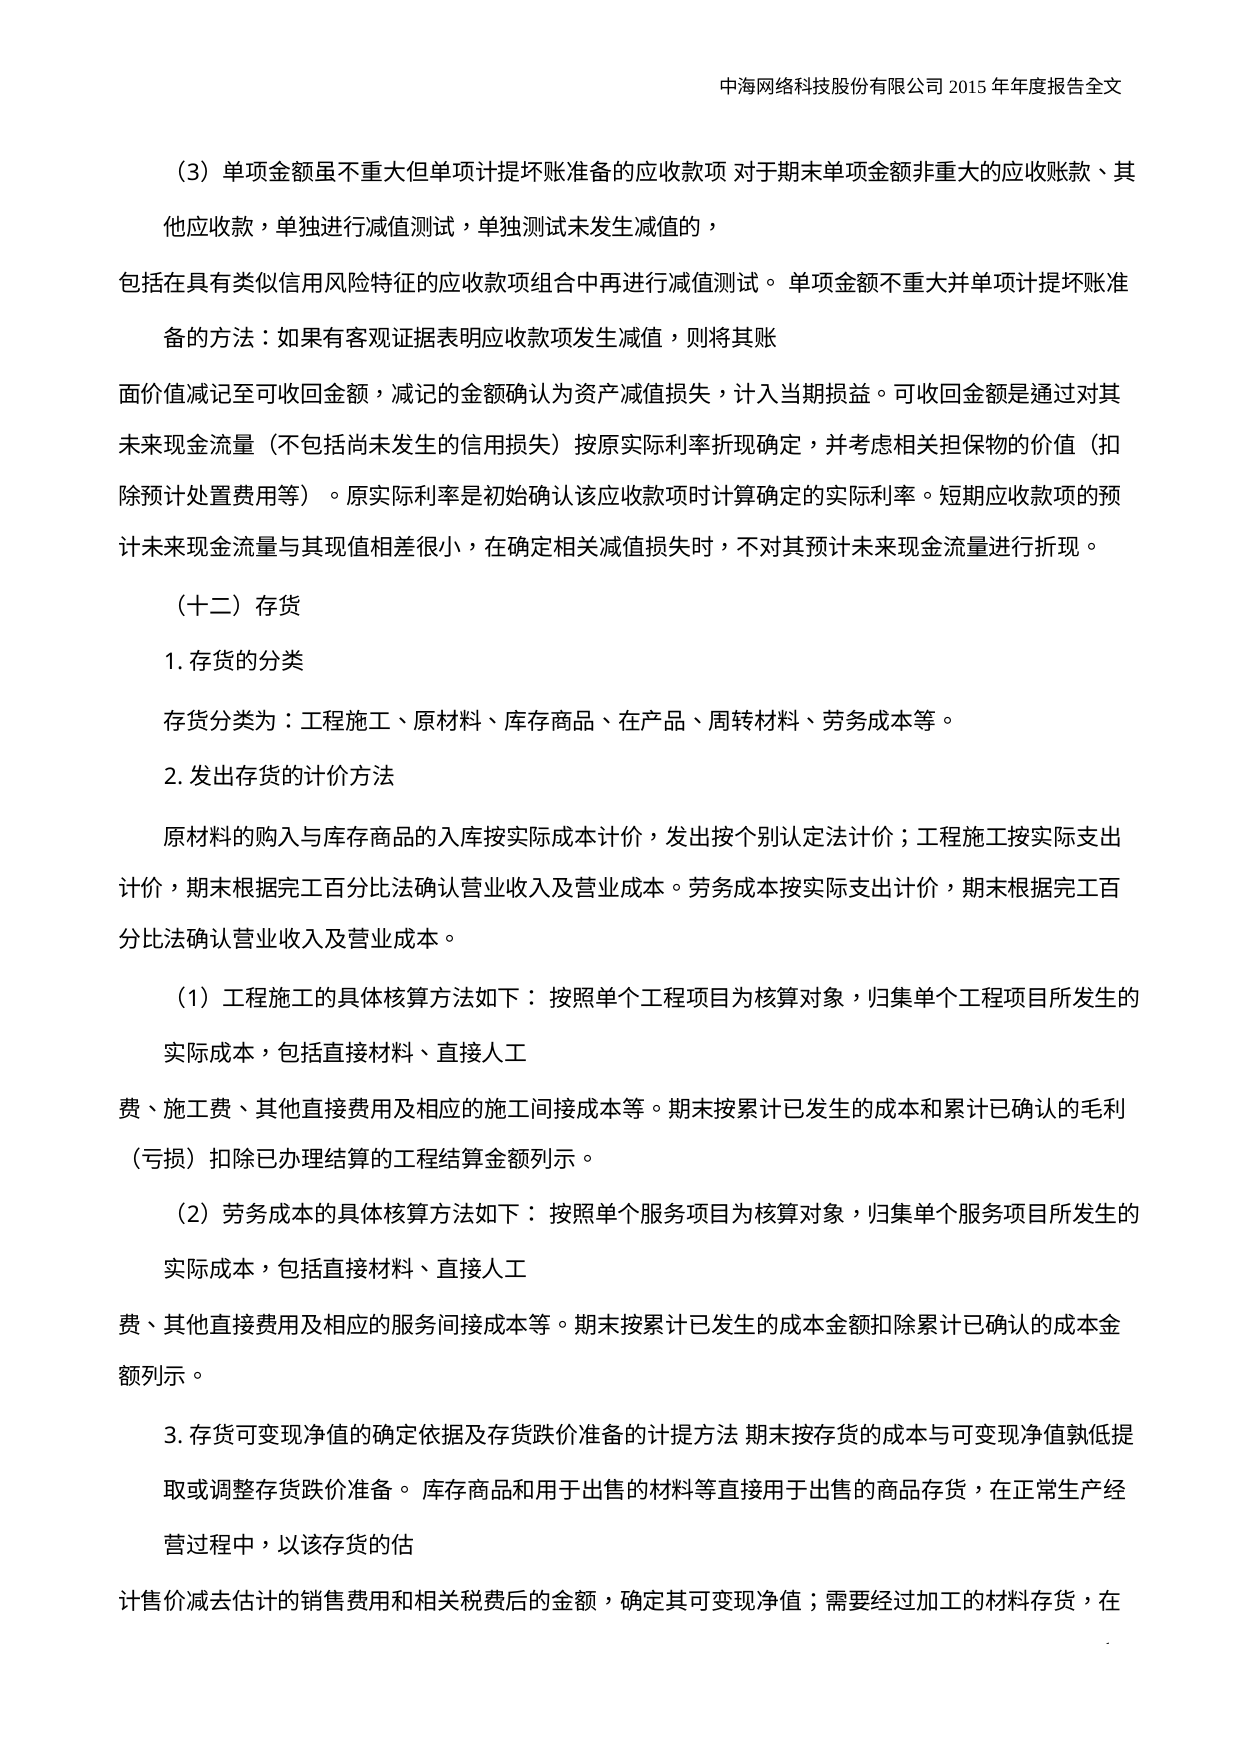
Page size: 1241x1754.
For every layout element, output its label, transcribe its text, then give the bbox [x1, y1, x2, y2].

text 面价值减记至可收回金额，减记的金额确认为资产减值损失，计入当期损益。可收回金额是通过对其 未来现金流量（不包括尚未发生的信用损失）按原实际利率折现确定，并考虑相关担保物的价值（扣 除预计处置费用等）。原实际利率是初始确认该应收款项时计算确定的实际利率。短期应收款项的预 计未来现金流量与其现值相差很小，在确定相关减值损失时，不对其预计未来现金流量进行折现。 [118, 378, 1123, 562]
text 包括在具有类似信用风险特征的应收款项组合中再进行减值测试。 单项金额不重大并单项计提坏账准备的方法：如果有客观证据表明应收款项发生减值，则将其账 [118, 267, 1144, 353]
text 原材料的购入与库存商品的入库按实际成本计价，发出按个别认定法计价；工程施工按实际支出 计价，期末根据完工百分比法确认营业收入及营业成本。劳务成本按实际支出计价，期末根据完工百 分比法确认营业收入及营业成本。 [118, 821, 1123, 954]
text 费、其他直接费用及相应的服务间接成本等。期末按累计已发生的成本金额扣除累计已确认的成本金 额列示。 [118, 1309, 1122, 1391]
text （2）劳务成本的具体核算方法如下： 按照单个服务项目为核算对象，归集单个服务项目所发生的实际成本，包括直接材料、直接人工 [164, 1198, 1144, 1284]
text （1）工程施工的具体核算方法如下： 按照单个工程项目为核算对象，归集单个工程项目所发生的实际成本，包括直接材料、直接人工 [164, 982, 1144, 1068]
text （亏损）扣除已办理结算的工程结算金额列示。 [118, 1143, 1144, 1174]
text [118, 1584, 1123, 1616]
text （3）单项金额虽不重大但单项计提坏账准备的应收款项 对于期末单项金额非重大的应收账款、其他应收款，单独进行减值测试，单独测试未发生减值的， [164, 156, 1144, 242]
text 费、施工费、其他直接费用及相应的施工间接成本等。期末按累计已发生的成本和累计已确认的毛利 [118, 1093, 1144, 1124]
text 3. 存货可变现净值的确定依据及存货跌价准备的计提方法 期末按存货的成本与可变现净值孰低提取或调整存货跌价准备。 库存商品和用于出售的材料等直接用于出售的商品存货，在正常生产经营过程中，以该存货的估 [164, 1419, 1144, 1560]
text 存货分类为：工程施工、原材料、库存商品、在产品、周转材料、劳务成本等。 2. 发出存货的计价方法 [164, 705, 979, 792]
text （十二）存货 1. 存货的分类 [164, 590, 315, 676]
